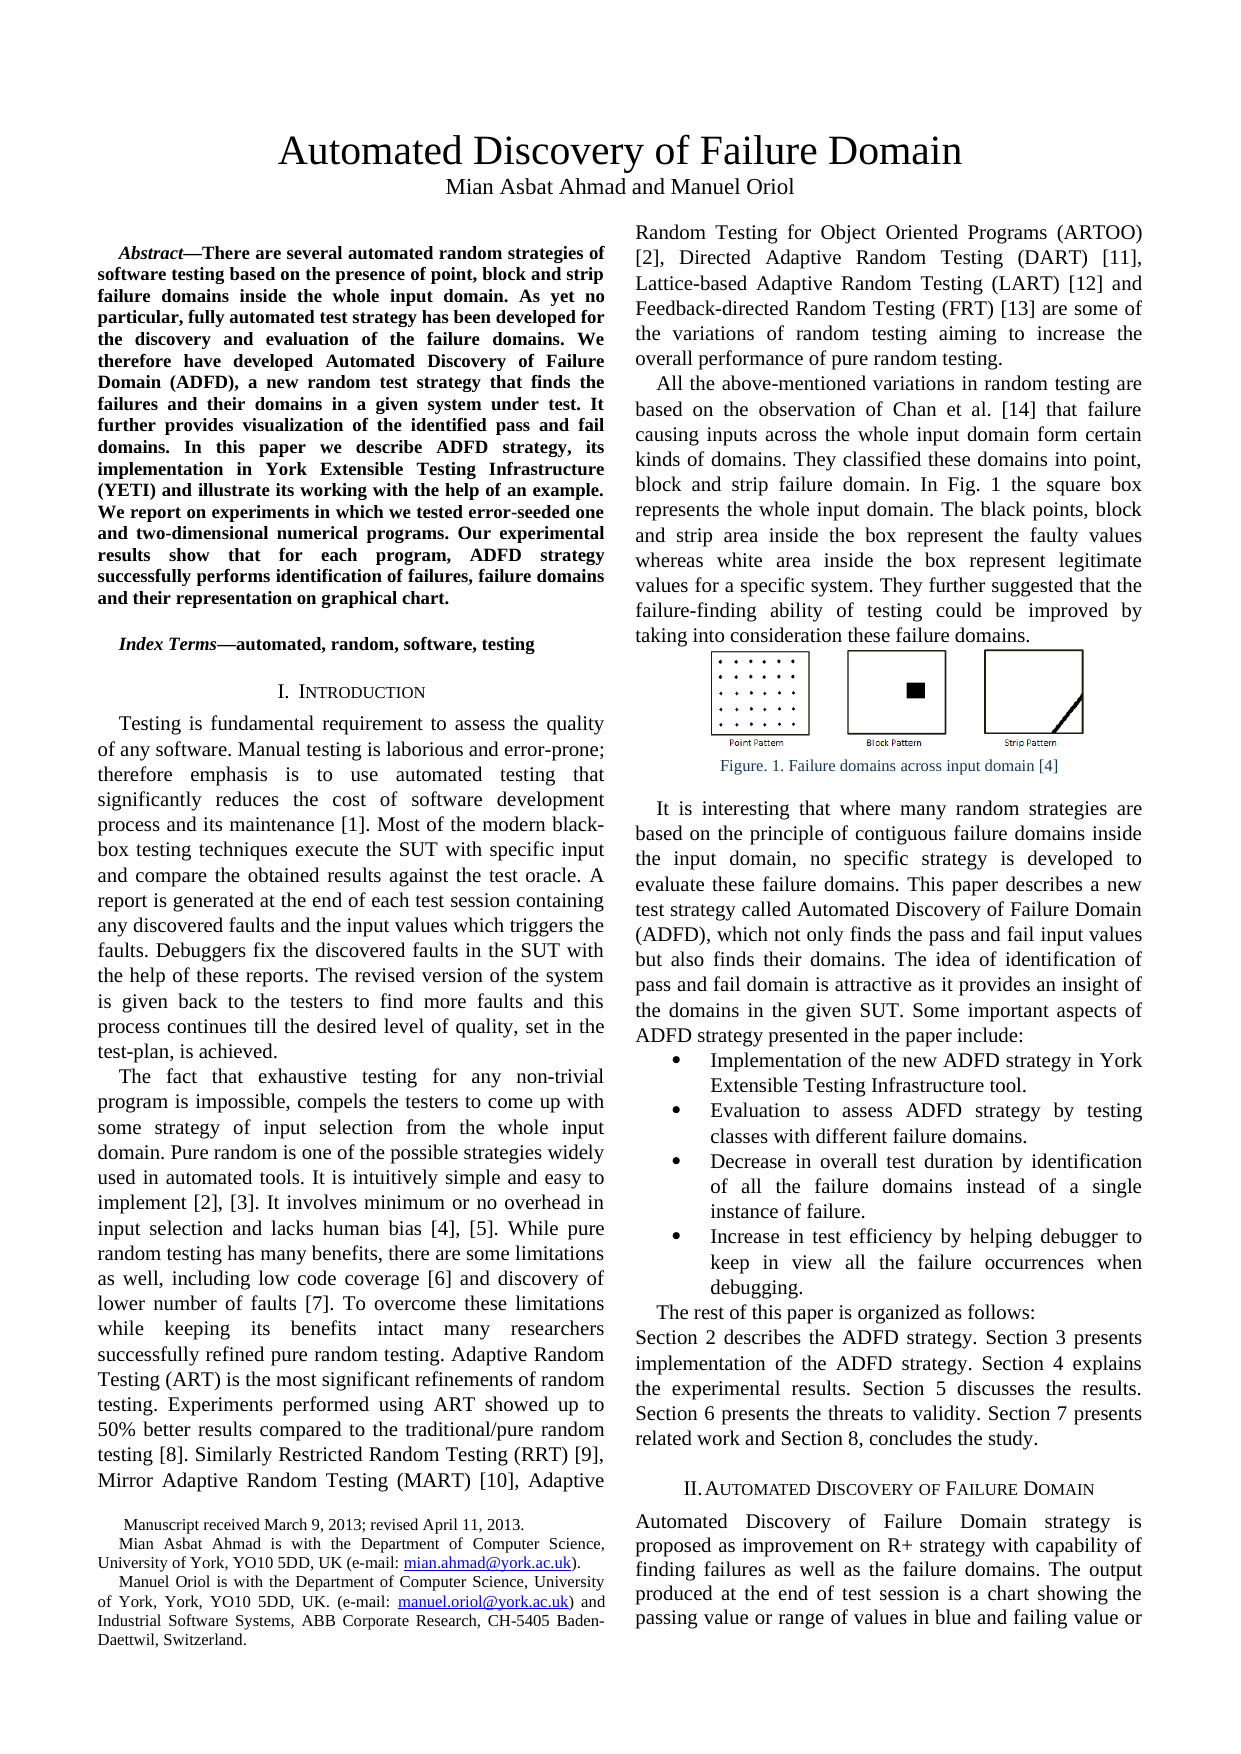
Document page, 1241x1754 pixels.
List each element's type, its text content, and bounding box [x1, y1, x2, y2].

text Abstract—There are several automated random strategies of software testing based on the presence of point, block and strip failure domains inside the whole input domain. As yet no particular, fully automated test strategy has been developed for the discovery and evaluation of the failure domains. We therefore have developed Automated Discovery of Failure Domain (ADFD), a new random test strategy that finds the failures and their domains in a given system under test. It further provides visualization of the identified pass and fail domains. In this paper we describe ADFD strategy, its implementation in York Extensible Testing Infrastructure (YETI) and illustrate its working with the help of an example. We report on experiments in which we tested error-seeded one and two-dimensional numerical programs. Our experimental results show that for each program, ADFD strategy successfully performs identification of failures, failure domains and their representation on graphical chart. [97, 242, 605, 608]
text The rest of this paper is organized as follows: [635, 1300, 1143, 1324]
text The fact that exhaustive testing for any non-trivial program is impossible, compels the testers to come up with some strategy of input selection from the whole input domain. Pure random is one of the possible strategies widely used in automated tools. It is intuitively simple and easy to implement [2], [3]. It involves minimum or no overhead in input selection and lacks human bias [4], [5]. While pure random testing has many benefits, there are some limitations as well, including low code coverage [6] and discovery of lower number of faults [7]. To overcome these limitations while keeping its benefits intact many researchers successfully refined pure random testing. Adaptive Random Testing (ART) is the most significant refinements of random testing. Experiments performed using ART showed up to 50% better results compared to the traditional/pure random testing [8]. Similarly Restricted Random Testing (RRT) [9], Mirror Adaptive Random Testing (MART) [10], Adaptive Random Testing for Object Oriented Programs (ARTOO) [2], Directed Adaptive Random Testing (DART) [11], Lattice-based Adaptive Random Testing (LART) [12] and Feedback-directed Random Testing (FRT) [13] are some of the variations of random testing aiming to increase the overall performance of pure random testing. [97, 1064, 605, 1492]
picture [704, 648, 1095, 755]
subtitle INTRODUCTION [97, 679, 605, 703]
text Figure. 1. Failure domains across input domain [4] [635, 756, 1143, 775]
list Decrease in overall test duration by identification of all the failure domains instead of a single instance of failure. [673, 1149, 1143, 1223]
text Section 2 describes the ADFD strategy. Section 3 presents implementation of the ADFD strategy. Section 4 explains the experimental results. Section 5 discusses the results. Section 6 presents the threats to validity. Section 7 presents related work and Section 8, concludes the study. [635, 1325, 1143, 1450]
list Implementation of the new ADFD strategy in York Extensible Testing Infrastructure tool. [673, 1048, 1143, 1097]
list Evaluation to assess ADFD strategy by testing classes with different failure domains. [673, 1098, 1143, 1148]
text All the above-mentioned variations in random testing are based on the observation of Chan et al. [14] that failure causing inputs across the whole input domain form certain kinds of domains. They classified these domains into point, block and strip failure domain. In Fig. 1 the square box represents the whole input domain. The black points, block and strip area inside the box represent the faulty values whereas white area inside the box represent legitimate values for a specific system. They further suggested that the failure-finding ability of testing could be improved by taking into consideration these failure domains. [635, 371, 1143, 647]
text Testing is fundamental requirement to assess the quality of any software. Manual testing is laborious and error-prone; therefore emphasis is to use automated testing that significantly reduces the cost of software development process and its maintenance [1]. Most of the modern black-box testing techniques execute the SUT with specific input and compare the obtained results against the test oracle. A report is generated at the end of each test session containing any discovered faults and the input values which triggers the faults. Debuggers fix the discovered faults in the SUT with the help of these reports. The revised version of the system is given back to the testers to find more faults and this process continues till the desired level of quality, set in the test-plan, is achieved. [97, 711, 605, 1063]
text Mian Asbat Ahmad and Manuel Oriol [133, 173, 1108, 199]
text The fact that exhaustive testing for any non-trivial program is impossible, compels the testers to come up with some strategy of input selection from the whole input domain. Pure random is one of the possible strategies widely used in automated tools. It is intuitively simple and easy to implement [2], [3]. It involves minimum or no overhead in input selection and lacks human bias [4], [5]. While pure random testing has many benefits, there are some limitations as well, including low code coverage [6] and discovery of lower number of faults [7]. To overcome these limitations while keeping its benefits intact many researchers successfully refined pure random testing. Adaptive Random Testing (ART) is the most significant refinements of random testing. Experiments performed using ART showed up to 50% better results compared to the traditional/pure random testing [8]. Similarly Restricted Random Testing (RRT) [9], Mirror Adaptive Random Testing (MART) [10], Adaptive Random Testing for Object Oriented Programs (ARTOO) [2], Directed Adaptive Random Testing (DART) [11], Lattice-based Adaptive Random Testing (LART) [12] and Feedback-directed Random Testing (FRT) [13] are some of the variations of random testing aiming to increase the overall performance of pure random testing. [635, 105, 1143, 370]
list Increase in test efficiency by helping debugger to keep in view all the failure occurrences when debugging. [673, 1224, 1143, 1299]
text Index Terms—automated, random, software, testing [97, 632, 605, 654]
text It is interesting that where many random strategies are based on the principle of contiguous failure domains inside the input domain, no specific strategy is developed to evaluate these failure domains. This paper describes a new test strategy called Automated Discovery of Failure Domain (ADFD), which not only finds the pass and fail input values but also finds their domains. The idea of identification of pass and fail domain is attractive as it provides an insight of the domains in the given SUT. Some important aspects of ADFD strategy presented in the paper include: [635, 796, 1143, 1047]
subtitle Automated Discovery of Failure Domain [635, 1476, 1143, 1500]
title Automated Discovery of Failure Domain [133, 125, 1108, 173]
